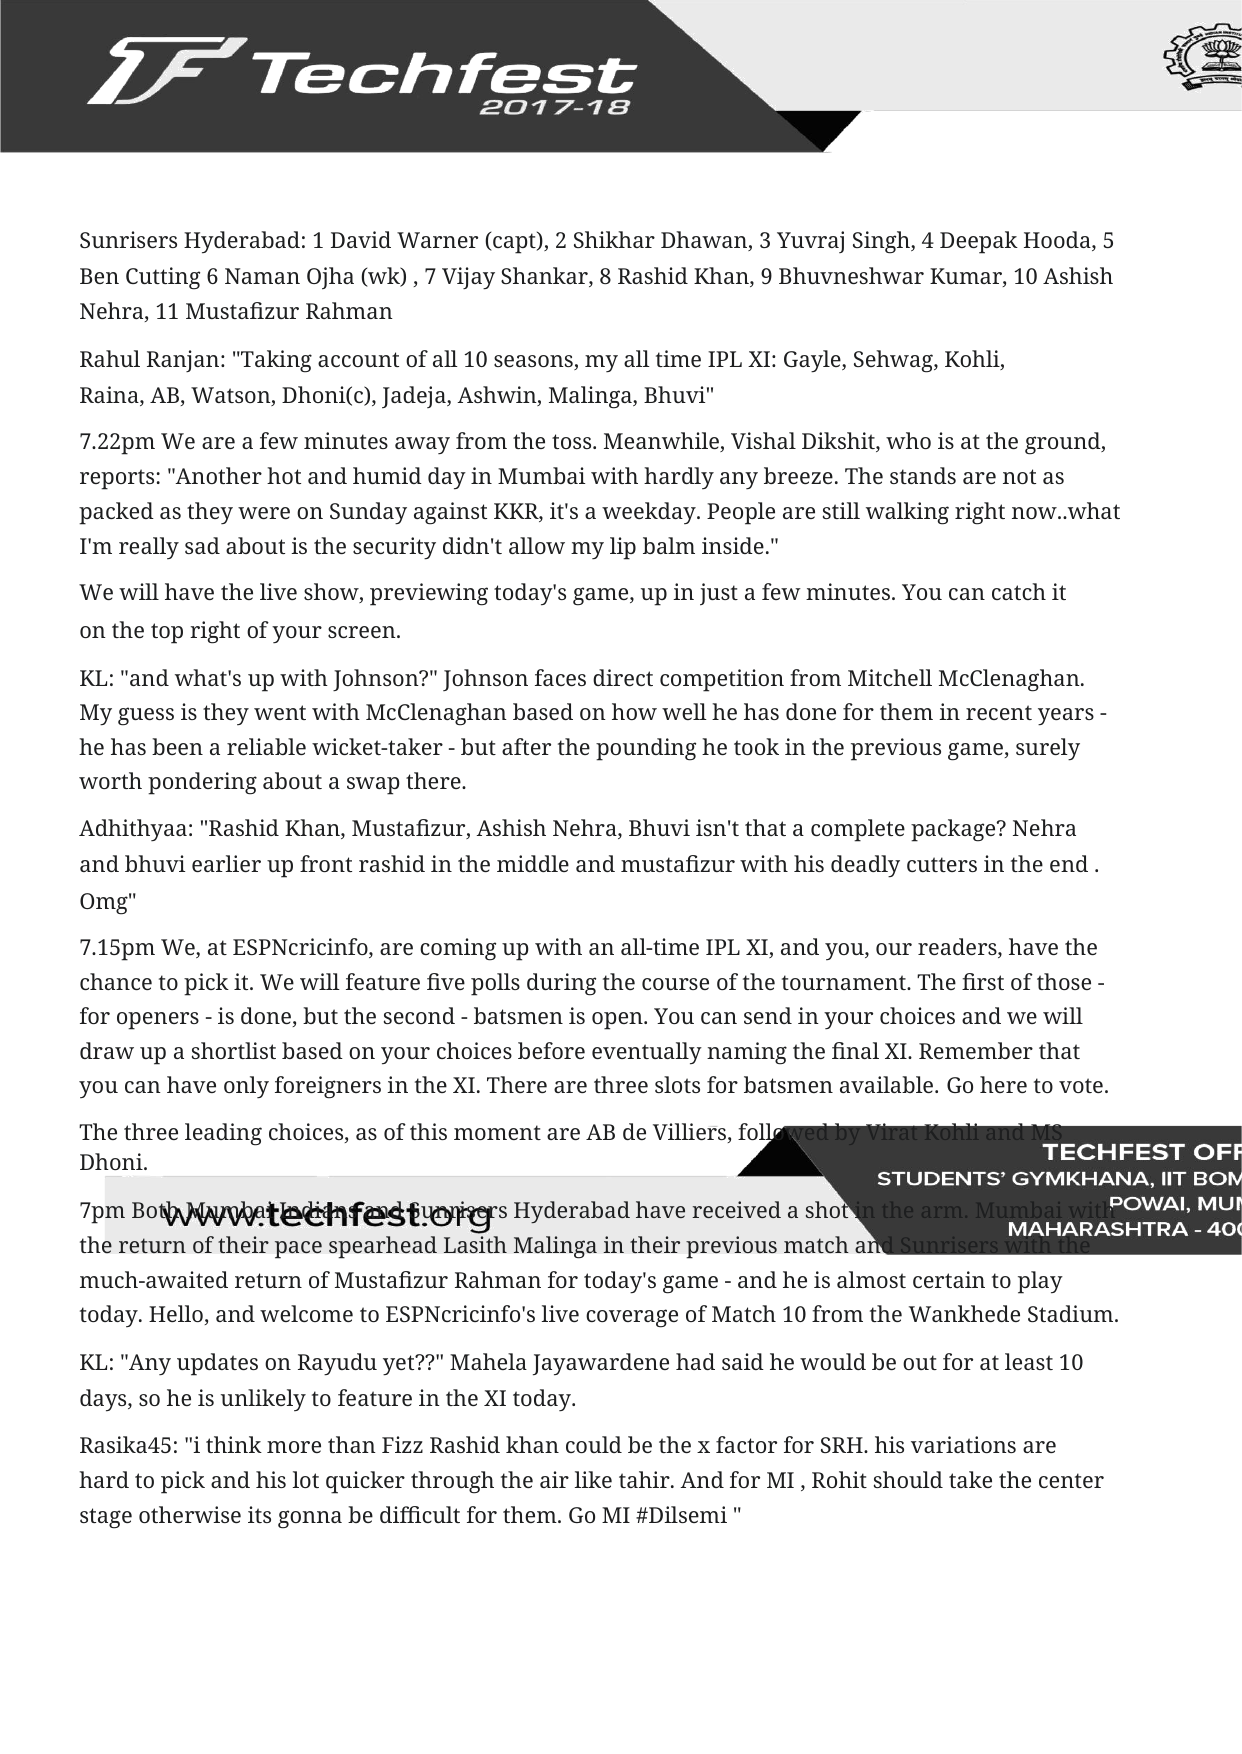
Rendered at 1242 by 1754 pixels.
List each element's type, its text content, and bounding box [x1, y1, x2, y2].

text Sunrisers Hyderabad: 1 David Warner (capt), 2 Shikhar Dhawan, 3 Yuvraj Singh, 4 Deepak Hooda, 5 Ben Cutting 6 Naman Ojha (wk) , 7 Vijay Shankar, 8 Rashid Khan, 9 Bhuvneshwar Kumar, 10 Ashish Nehra, 11 Mustafizur Rahman [79, 225, 1127, 326]
text KL: "and what's up with Johnson?" Johnson faces direct competition from Mitchell McClenaghan. My guess is they went with McClenaghan based on how well he has done for them in recent years - he has been a reliable wicket-taker - but after the pounding he took in the previous game, surely worth pondering about a swap there. [79, 663, 1121, 796]
text 7.15pm We, at ESPNcricinfo, are coming up with an all-time IPL XI, and you, our readers, have the chance to pick it. We will feature five polls during the course of the tournament. The first of those - for openers - is done, but the second - batsmen is open. You can send in your choices and we will draw up a shortlist based on your choices before eventually naming the final XI. Remember that you can have only foreigners in the XI. There are three slots for batsmen available. Go here to vote. [79, 932, 1114, 1100]
text We will have the live show, previewing today's game, up in just a few minutes. You can catch it on the top right of your screen. [79, 577, 1096, 645]
text Rasika45: "i think more than Fizz Rashid khan could be the x factor for SRH. his variations are hard to pick and his lot quicker through the air like tahir. And for MI , Rohit should take the center stage otherwise its gonna be difficult for them. Go MI #Dilsemi " [79, 1430, 1112, 1530]
text 7.22pm We are a few minutes away from the toss. Meanwhile, Vishal Dikshit, who is at the ground, reports: "Another hot and humid day in Mumbai with hardly any breeze. The stands are not as packed as they were on Sunday against KKR, it's a weekday. People are still walking right now..what I'm really sad about is the security didn't allow my lip balm inside." [79, 426, 1123, 561]
picture [0, 0, 1242, 1527]
text Rahul Ranjan: "Taking account of all 10 seasons, my all time IPL XI: Gayle, Sehwag, Kohli, Raina, AB, Watson, Dhoni(c), Jadeja, Ashwin, Malinga, Bhuvi" [79, 344, 1060, 410]
text KL: "Any updates on Rayudu yet??" Mahela Jayawardene had said he would be out for at least 10 days, so he is unlikely to feature in the XI today. [79, 1347, 1123, 1413]
text The three leading choices, as of this moment are AB de Villiers, followed by Virat Kohli and MS Dhoni. [79, 1117, 1131, 1177]
text Adhithyaa: "Rashid Khan, Mustafizur, Ashish Nehra, Bhuvi isn't that a complete package? Nehra and bhuvi earlier up front rashid in the middle and mustafizur with his deadly cutters in the end . Omg" [79, 813, 1114, 916]
text 7pm Both Mumbai Indians and Sunrisers Hyderabad have received a shot in the arm. Mumbai with the return of their pace spearhead Lasith Malinga in their previous match and Sunrisers with the much-awaited return of Mustafizur Rahman for today's game - and he is almost certain to play today. Hello, and welcome to ESPNcricinfo's live coverage of Match 10 from the Wankhede Stadium. [79, 1195, 1131, 1329]
